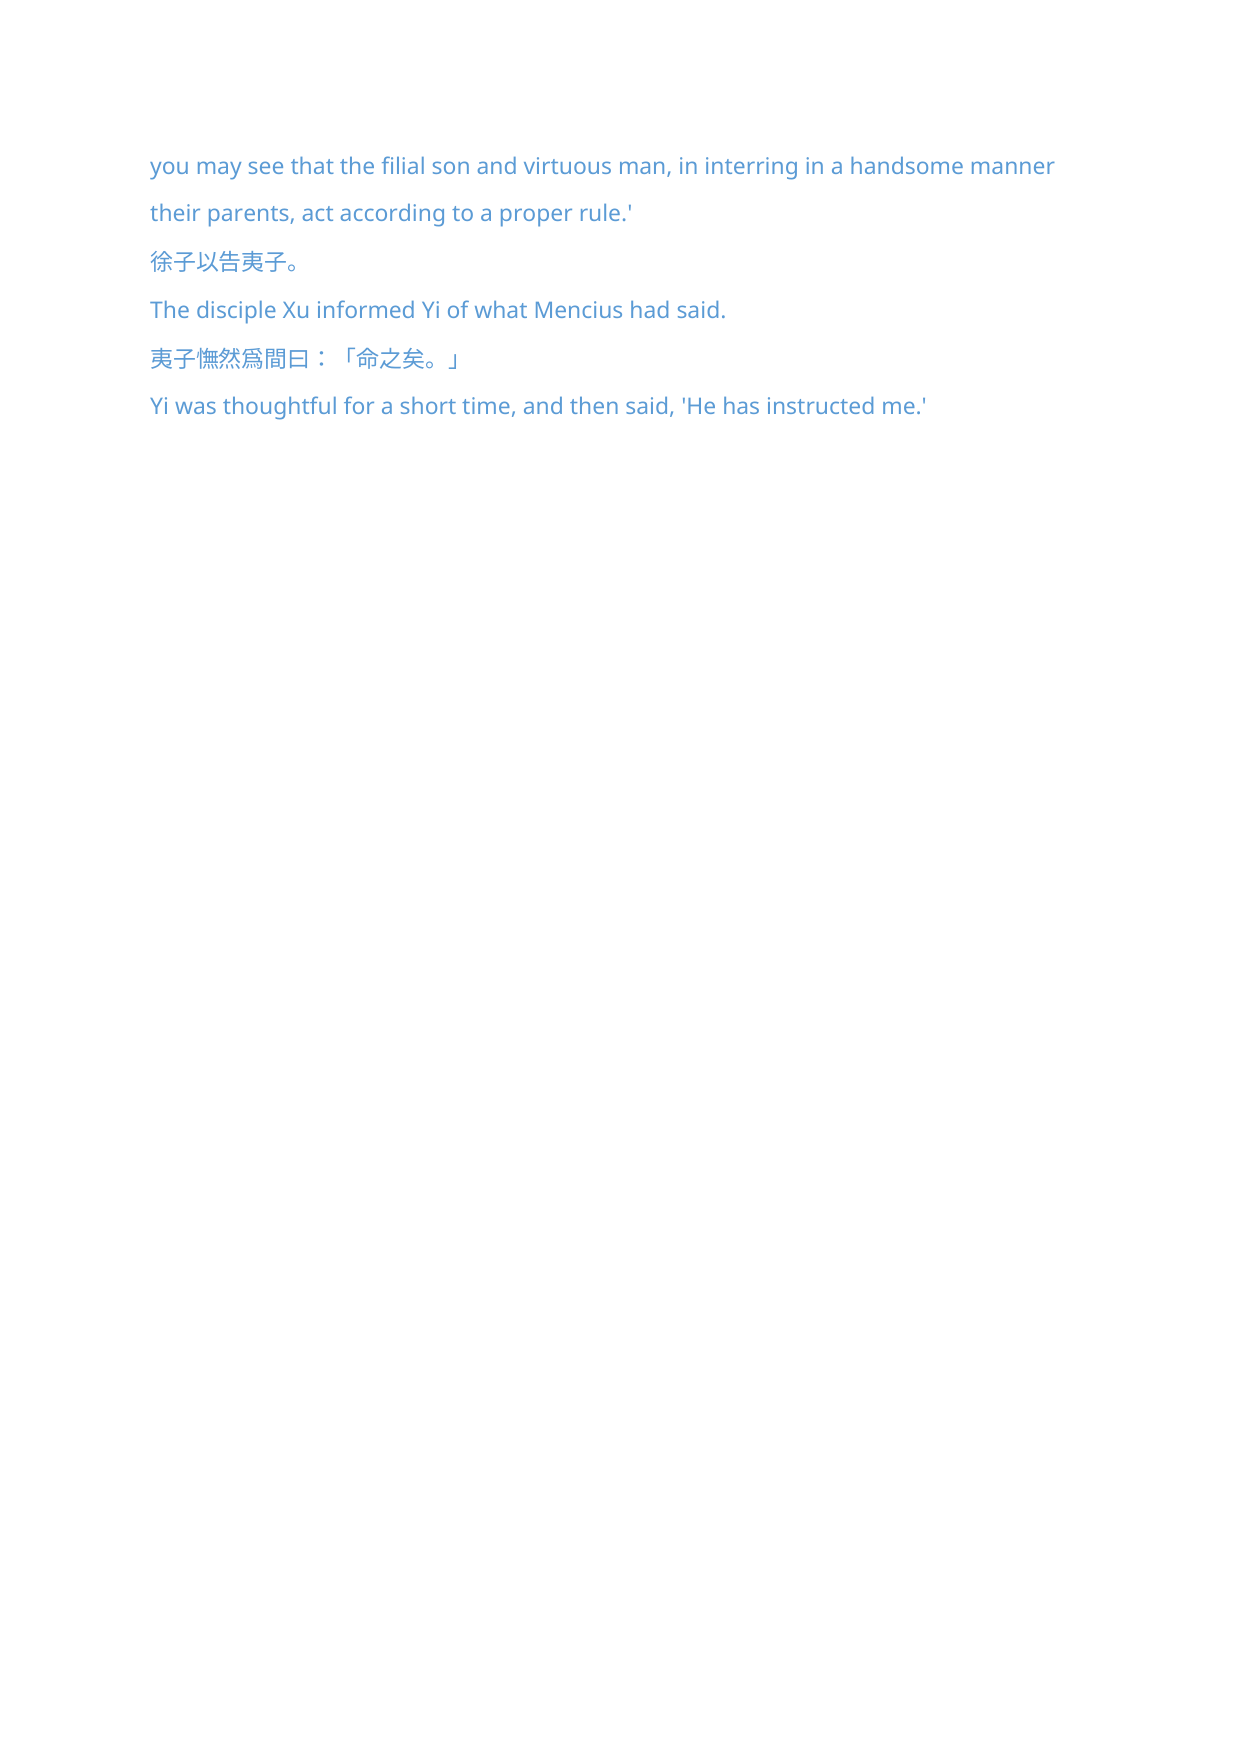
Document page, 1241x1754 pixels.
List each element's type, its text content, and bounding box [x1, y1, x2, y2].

text The disciple Xu informed Yi of what Mencius had said. [150, 293, 1090, 325]
text Yi was thoughtful for a short time, and then said, 'He has instructed me.' [150, 390, 1090, 421]
text 徐子以告夷子。 [150, 244, 1090, 277]
text you may see that the filial son and virtuous man, in interring in a handsome manner their parents, act according to a proper rule.' [150, 150, 1090, 228]
text 夷子憮然爲間曰：「命之矣。」 [150, 340, 1090, 374]
